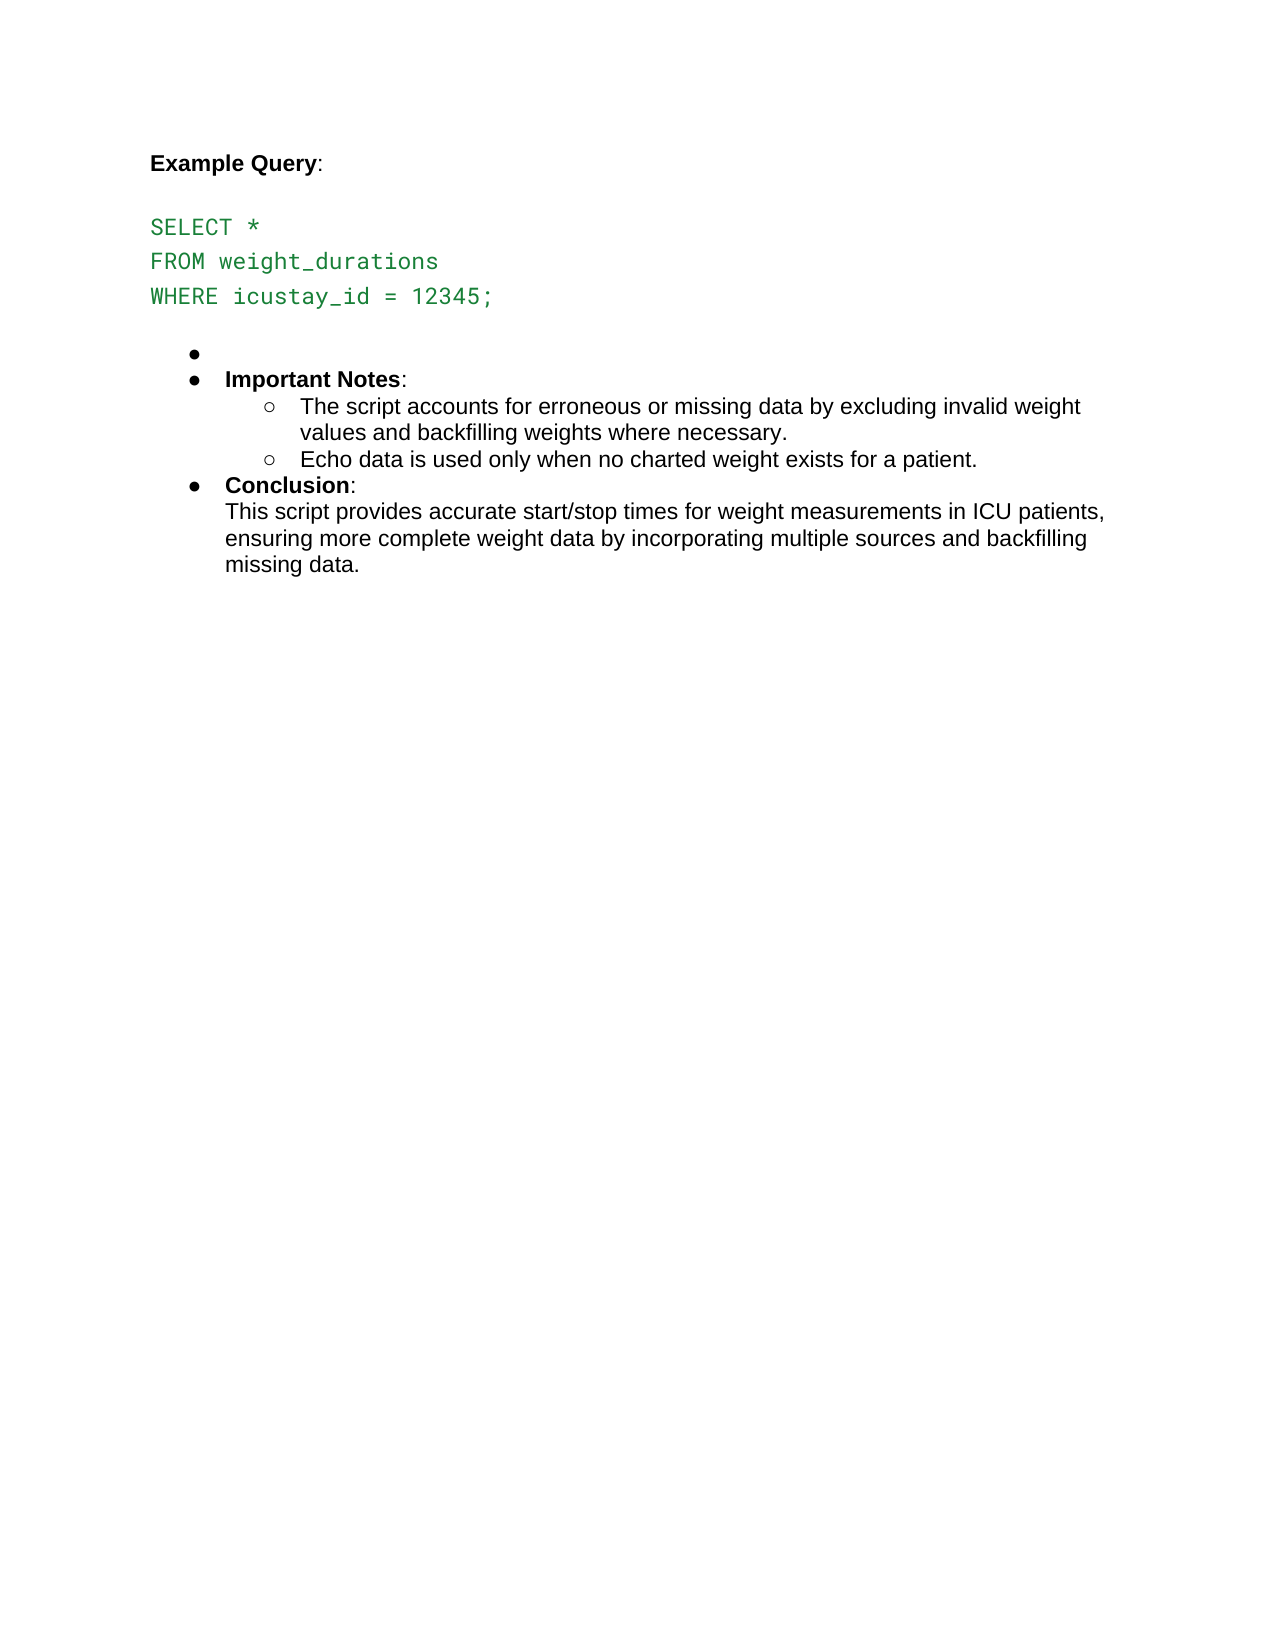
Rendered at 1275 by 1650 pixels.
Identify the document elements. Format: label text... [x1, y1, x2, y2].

list Important Notes: [187, 366, 1125, 393]
list The script accounts for erroneous or missing data by excluding invalid weight values and backfilling weights where necessary. [262, 393, 1125, 446]
list Echo data is used only when no charted weight exists for a patient. [262, 446, 1125, 472]
text Example Query: SELECT * [150, 150, 1125, 241]
text WHERE icustay_id = 12345; [150, 280, 1125, 311]
list Conclusion: This script provides accurate start/stop times for weight measurements in ICU patients, ensuring more complete weight data by incorporating multiple sources and backfilling missing data. [187, 472, 1125, 577]
text FROM weight_durations [150, 246, 1125, 276]
